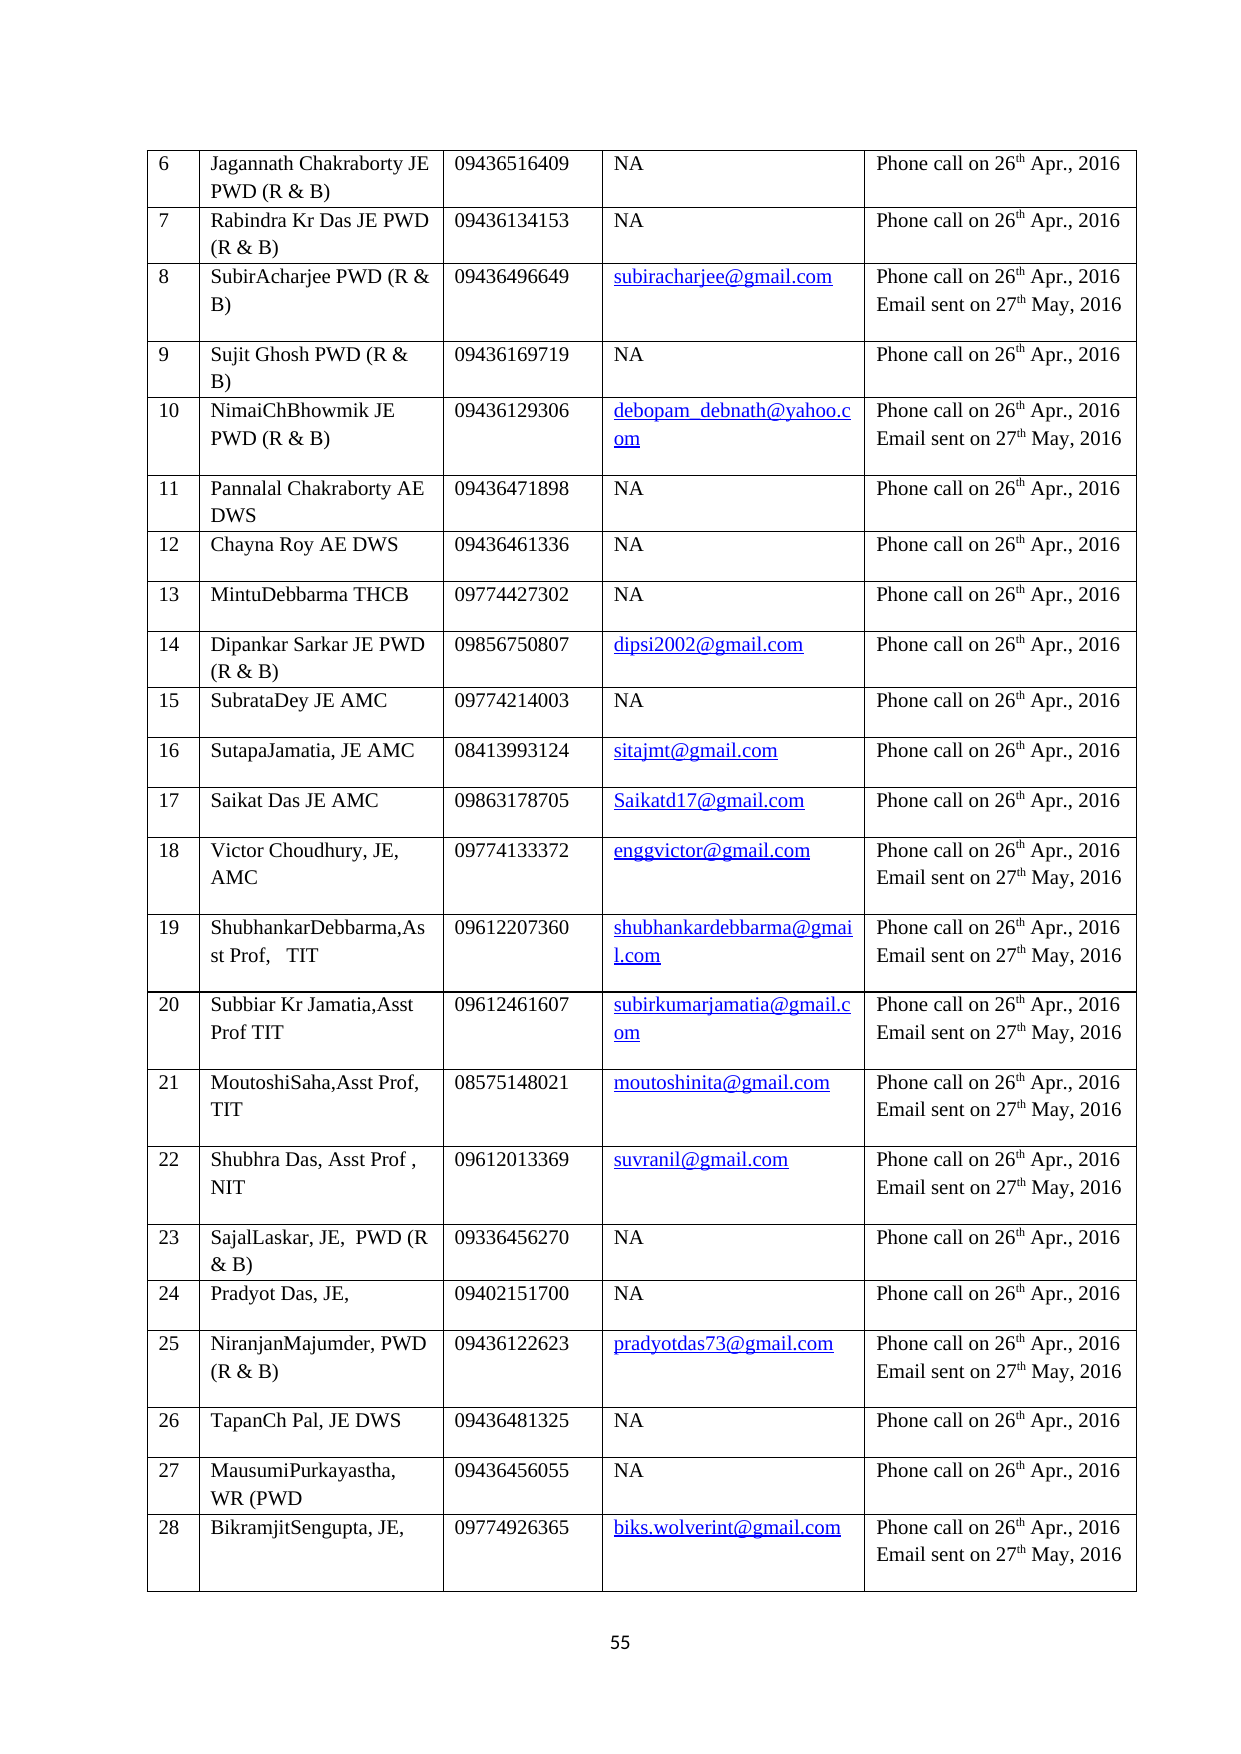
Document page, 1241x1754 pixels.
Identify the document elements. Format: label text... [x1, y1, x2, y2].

table_cell NA [603, 342, 864, 397]
table_cell Sujit Ghosh PWD (R & B) [200, 342, 443, 397]
table_cell 12 [148, 532, 199, 581]
table_cell Phone call on 26th Apr., 2016 [865, 738, 1136, 787]
table_cell pradyotdas73@gmail.com [603, 1331, 864, 1407]
table_cell NA [603, 1458, 864, 1514]
table_cell shubhankardebbarma@gmail.com [603, 915, 864, 991]
table_cell Phone call on 26th Apr., 2016 Email sent on 27th May, 2016 [865, 1331, 1136, 1407]
table_cell subiracharjee@gmail.com [603, 264, 864, 341]
table_cell dipsi2002@gmail.com [603, 632, 864, 687]
table_cell 11 [148, 476, 199, 531]
table_cell Saikatd17@gmail.com [603, 788, 864, 837]
table_cell 7 [148, 208, 199, 263]
table_cell NA [603, 1408, 864, 1457]
table_cell NA [603, 532, 864, 581]
table_cell Dipankar Sarkar JE PWD (R & B) [200, 632, 443, 687]
table_cell Phone call on 26th Apr., 2016 Email sent on 27th May, 2016 [865, 1070, 1136, 1146]
table_cell 21 [148, 1070, 199, 1146]
table_cell suvranil@gmail.com [603, 1147, 864, 1223]
table_cell Chayna Roy AE DWS [200, 532, 443, 581]
table_cell NA [603, 1281, 864, 1330]
table_cell 16 [148, 738, 199, 787]
table_cell 09436471898 [444, 476, 602, 531]
table_cell enggvictor@gmail.com [603, 838, 864, 914]
table_cell NA [603, 208, 864, 263]
table_cell Phone call on 26th Apr., 2016 Email sent on 27th May, 2016 [865, 1147, 1136, 1223]
table_cell 15 [148, 688, 199, 737]
table_cell biks.wolverint@gmail.com [603, 1515, 864, 1591]
table_cell ShubhankarDebbarma,Asst Prof, TIT [200, 915, 443, 991]
table_cell Shubhra Das, Asst Prof , NIT [200, 1147, 443, 1223]
table_cell Phone call on 26th Apr., 2016 [865, 1281, 1136, 1330]
table_cell 27 [148, 1458, 199, 1514]
table_cell sitajmt@gmail.com [603, 738, 864, 787]
table_cell Jagannath Chakraborty JE PWD (R & B) [200, 151, 443, 207]
table_cell NA [603, 688, 864, 737]
table_cell 24 [148, 1281, 199, 1330]
table_cell 09436481325 [444, 1408, 602, 1457]
table_cell Phone call on 26th Apr., 2016 [865, 1408, 1136, 1457]
table_cell Phone call on 26th Apr., 2016 [865, 476, 1136, 531]
table_cell 13 [148, 582, 199, 631]
table_cell Subbiar Kr Jamatia,Asst Prof TIT [200, 993, 443, 1069]
table_cell Phone call on 26th Apr., 2016 Email sent on 27th May, 2016 [865, 838, 1136, 914]
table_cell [865, 151, 1136, 207]
table_cell MintuDebbarma THCB [200, 582, 443, 631]
table_cell 14 [148, 632, 199, 687]
table_cell 09436461336 [444, 532, 602, 581]
table_cell 09436169719 [444, 342, 602, 397]
table_cell 09436122623 [444, 1331, 602, 1407]
table_cell 09856750807 [444, 632, 602, 687]
table_cell NA [603, 1225, 864, 1280]
table_cell 19 [148, 915, 199, 991]
table_cell Phone call on 26th Apr., 2016 Email sent on 27th May, 2016 [865, 264, 1136, 341]
table_cell Phone call on 26th Apr., 2016 [865, 1458, 1136, 1514]
table_cell 22 [148, 1147, 199, 1223]
table_cell Phone call on 26th Apr., 2016 Email sent on 27th May, 2016 [865, 398, 1136, 474]
table_cell 09612207360 [444, 915, 602, 991]
table_cell 09612461607 [444, 993, 602, 1069]
table_cell 26 [148, 1408, 199, 1457]
table_cell SutapaJamatia, JE AMC [200, 738, 443, 787]
table_cell Phone call on 26th Apr., 2016 [865, 788, 1136, 837]
table_cell 09436516409 [444, 151, 602, 207]
table_cell 09436134153 [444, 208, 602, 263]
table_cell 09436496649 [444, 264, 602, 341]
table_cell 09336456270 [444, 1225, 602, 1280]
table_cell 25 [148, 1331, 199, 1407]
table_cell debopam_debnath@yahoo.com [603, 398, 864, 474]
table_cell Phone call on 26th Apr., 2016 [865, 1225, 1136, 1280]
table_cell BikramjitSengupta, JE, [200, 1515, 443, 1591]
table_cell 09612013369 [444, 1147, 602, 1223]
table_cell Saikat Das JE AMC [200, 788, 443, 837]
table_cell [865, 1515, 1136, 1591]
table_cell SubrataDey JE AMC [200, 688, 443, 737]
table_cell 09774427302 [444, 582, 602, 631]
table_cell 18 [148, 838, 199, 914]
table_cell 09774133372 [444, 838, 602, 914]
table_cell 6 [148, 151, 199, 207]
table_cell Victor Choudhury, JE, AMC [200, 838, 443, 914]
table_cell Phone call on 26th Apr., 2016 Email sent on 27th May, 2016 [865, 915, 1136, 991]
table_cell 10 [148, 398, 199, 474]
table_cell Phone call on 26th Apr., 2016 [865, 208, 1136, 263]
table_cell TapanCh Pal, JE DWS [200, 1408, 443, 1457]
table_cell Pradyot Das, JE, [200, 1281, 443, 1330]
table_cell 28 [148, 1515, 199, 1591]
table_cell 08413993124 [444, 738, 602, 787]
table_cell 09774926365 [444, 1515, 602, 1591]
table_cell SajalLaskar, JE, PWD (R & B) [200, 1225, 443, 1280]
table_cell NimaiChBhowmik JE PWD (R & B) [200, 398, 443, 474]
table_cell Phone call on 26th Apr., 2016 [865, 342, 1136, 397]
table_cell MausumiPurkayastha, WR (PWD [200, 1458, 443, 1514]
table_cell Rabindra Kr Das JE PWD (R & B) [200, 208, 443, 263]
table_cell Phone call on 26th Apr., 2016 [865, 582, 1136, 631]
table_cell 09402151700 [444, 1281, 602, 1330]
table_cell 8 [148, 264, 199, 341]
table_cell NA [603, 151, 864, 207]
table_cell subirkumarjamatia@gmail.com [603, 993, 864, 1069]
table_cell 20 [148, 993, 199, 1069]
table_cell 09436129306 [444, 398, 602, 474]
table_cell Phone call on 26th Apr., 2016 [865, 632, 1136, 687]
table_cell 09774214003 [444, 688, 602, 737]
table_cell 09863178705 [444, 788, 602, 837]
table_cell SubirAcharjee PWD (R & B) [200, 264, 443, 341]
table_cell MoutoshiSaha,Asst Prof, TIT [200, 1070, 443, 1146]
table_cell NiranjanMajumder, PWD (R & B) [200, 1331, 443, 1407]
table_cell NA [603, 476, 864, 531]
table_cell NA [603, 582, 864, 631]
table_cell Phone call on 26th Apr., 2016 Email sent on 27th May, 2016 [865, 993, 1136, 1069]
table_cell Pannalal Chakraborty AE DWS [200, 476, 443, 531]
table_cell moutoshinita@gmail.com [603, 1070, 864, 1146]
table_cell 23 [148, 1225, 199, 1280]
table_cell 09436456055 [444, 1458, 602, 1514]
table_cell Phone call on 26th Apr., 2016 [865, 532, 1136, 581]
table_cell 9 [148, 342, 199, 397]
table_cell Phone call on 26th Apr., 2016 [865, 688, 1136, 737]
table_cell 08575148021 [444, 1070, 602, 1146]
table_cell 17 [148, 788, 199, 837]
